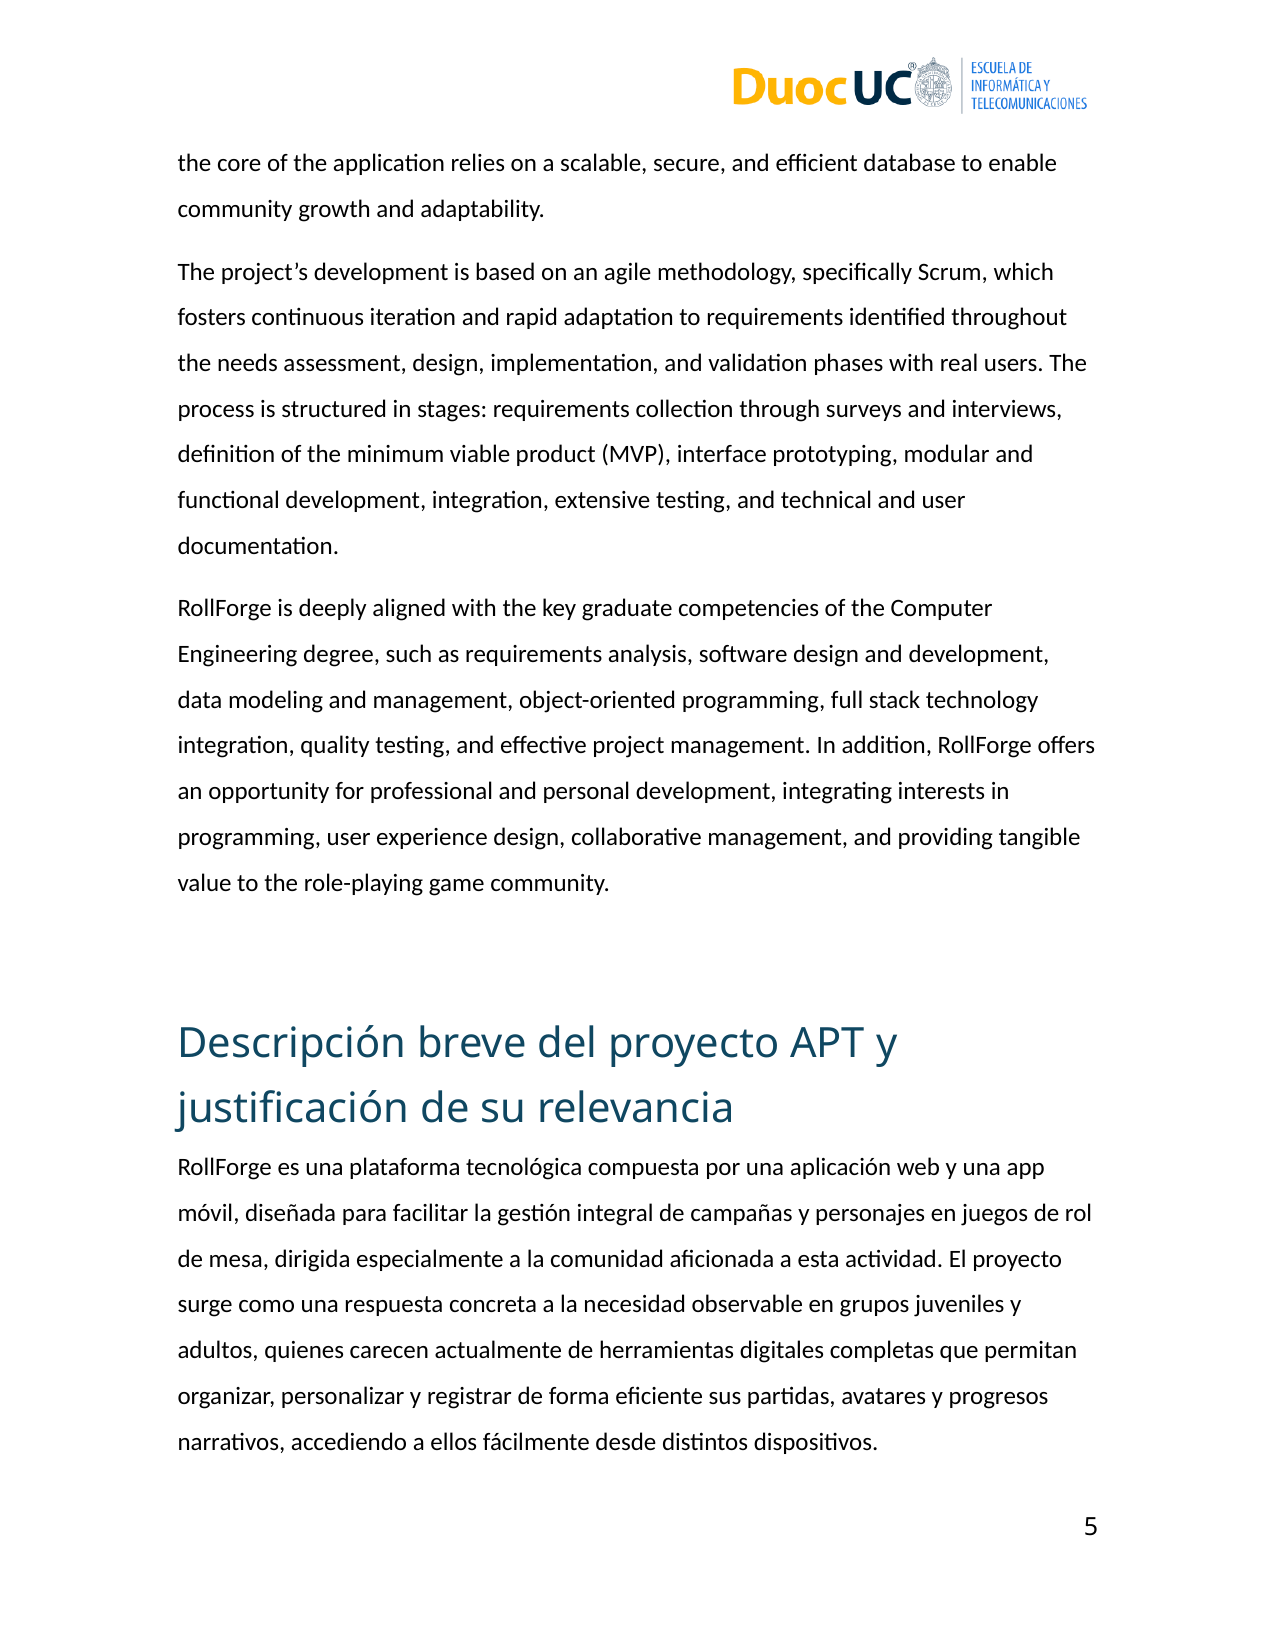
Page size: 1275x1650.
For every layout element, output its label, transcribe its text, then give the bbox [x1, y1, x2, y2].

text RollForge es una plataforma tecnológica compuesta por una aplicación web y una app móvil, diseñada para facilitar la gestión integral de campañas y personajes en juegos de rol de mesa, dirigida especialmente a la comunidad aficionada a esta actividad. El proyecto surge como una respuesta concreta a la necesidad observable en grupos juveniles y adultos, quienes carecen actualmente de herramientas digitales completas que permitan organizar, personalizar y registrar de forma eficiente sus partidas, avatares y progresos narrativos, accediendo a ellos fácilmente desde distintos dispositivos. [177, 1151, 1098, 1456]
picture [716, 23, 1094, 143]
text RollForge is deeply aligned with the key graduate competencies of the Computer Engineering degree, such as requirements analysis, software design and development, data modeling and management, object-oriented programming, full stack technology integration, quality testing, and effective project management. In addition, RollForge offers an opportunity for professional and personal development, integrating interests in programming, user experience design, collaborative management, and providing tangible value to the role-playing game community. [177, 592, 1098, 897]
subtitle Descripción breve del proyecto APT y justificación de su relevancia [177, 1012, 1098, 1134]
text The project’s development is based on an agile methodology, specifically Scrum, which fosters continuous iteration and rapid adaptation to requirements identified throughout the needs assessment, design, implementation, and validation phases with real users. The process is structured in stages: requirements collection through surveys and interviews, definition of the minimum viable product (MVP), interface prototyping, modular and functional development, integration, extensive testing, and technical and user documentation. [177, 256, 1098, 561]
